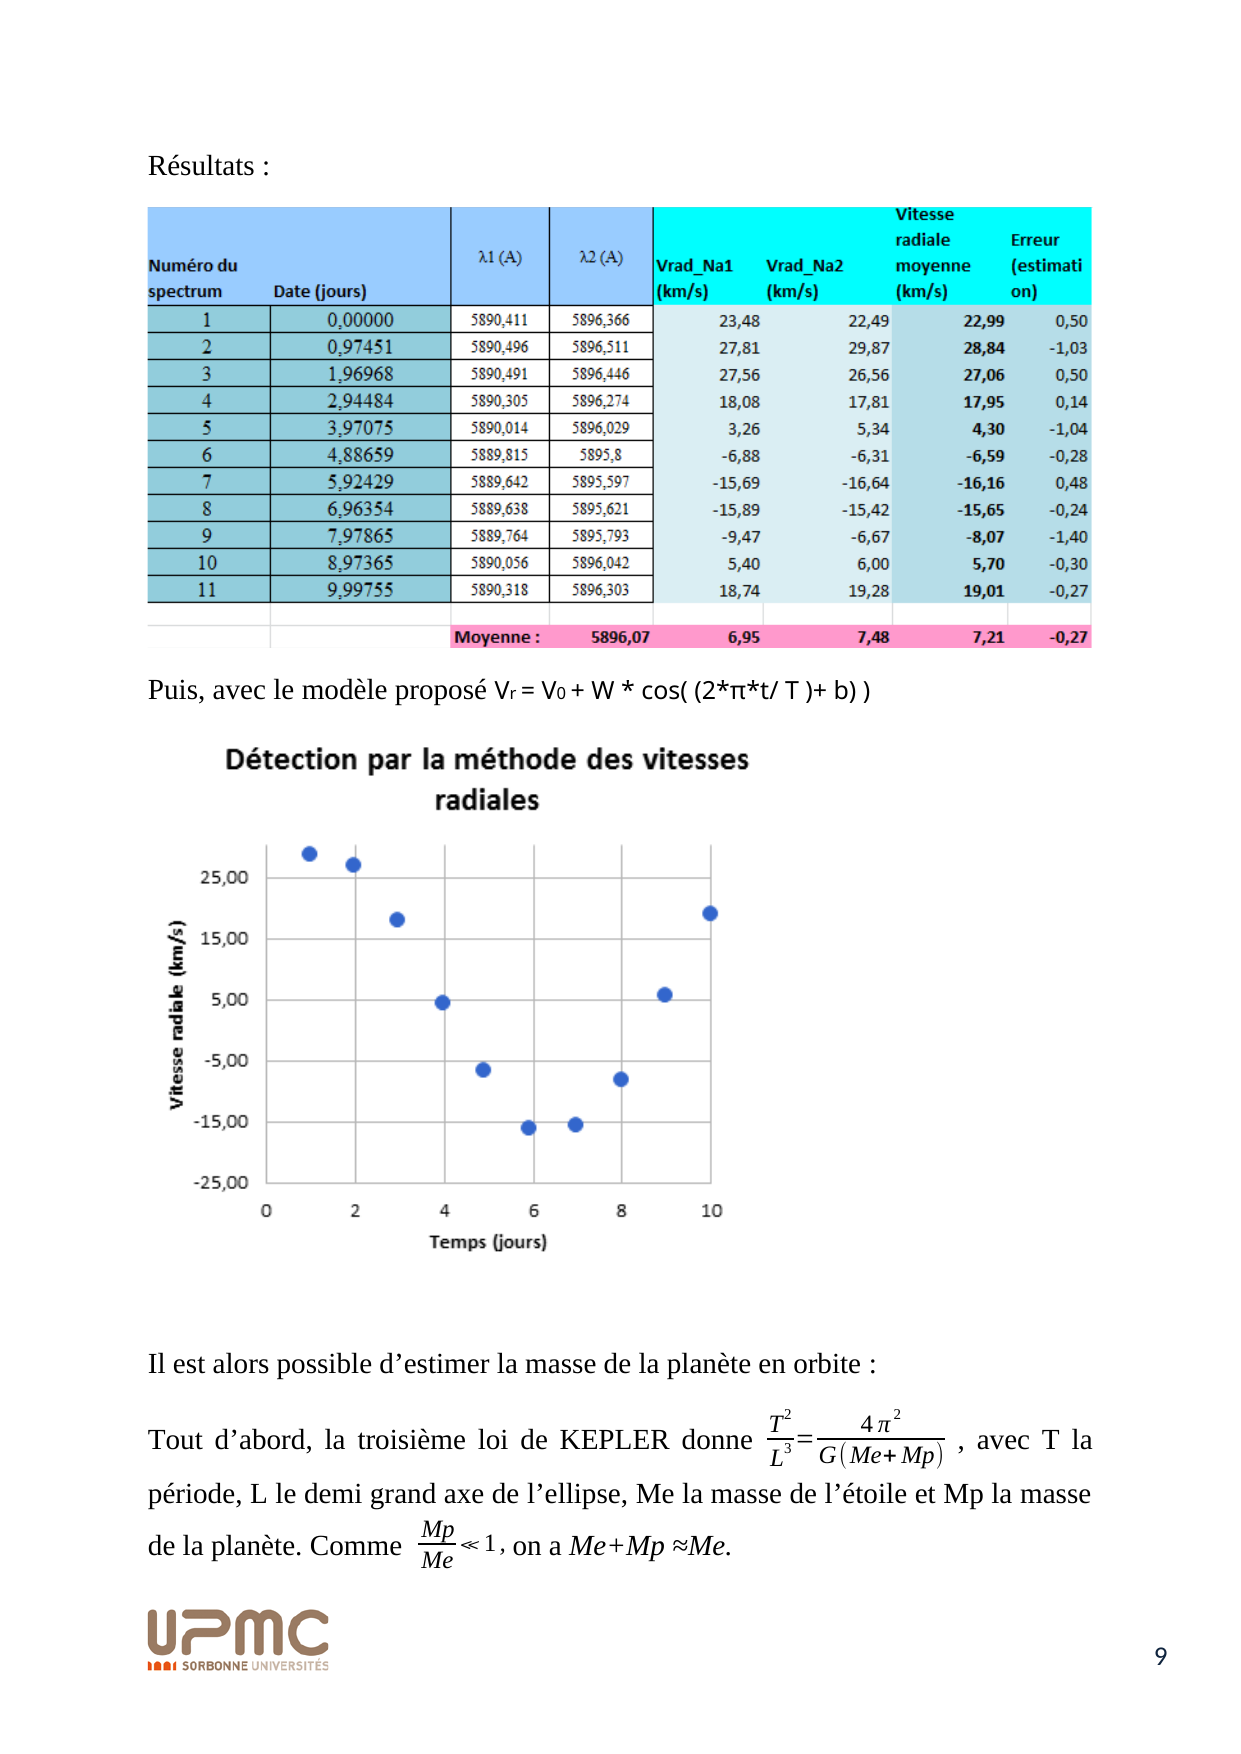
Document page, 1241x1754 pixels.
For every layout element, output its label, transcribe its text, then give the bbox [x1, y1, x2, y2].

text Puis, avec le modèle proposé Vr = V0 + W * cos( (2*π*t/ T )+ b) ) [148, 672, 1093, 707]
text Résultats : [148, 148, 1093, 181]
picture [147, 732, 751, 1322]
text Tout d’abord, la troisième loi de KEPLER donne , avec T la période, L le demi grand axe de l’ellipse, Me la masse de l’étoile et Mp la masse de la planète. Comme on a Me+Mp ≈Me. [148, 1406, 1093, 1574]
text Il est alors possible d’estimer la masse de la planète en orbite : [148, 1346, 1093, 1380]
picture [147, 1579, 329, 1701]
picture [147, 207, 1093, 648]
